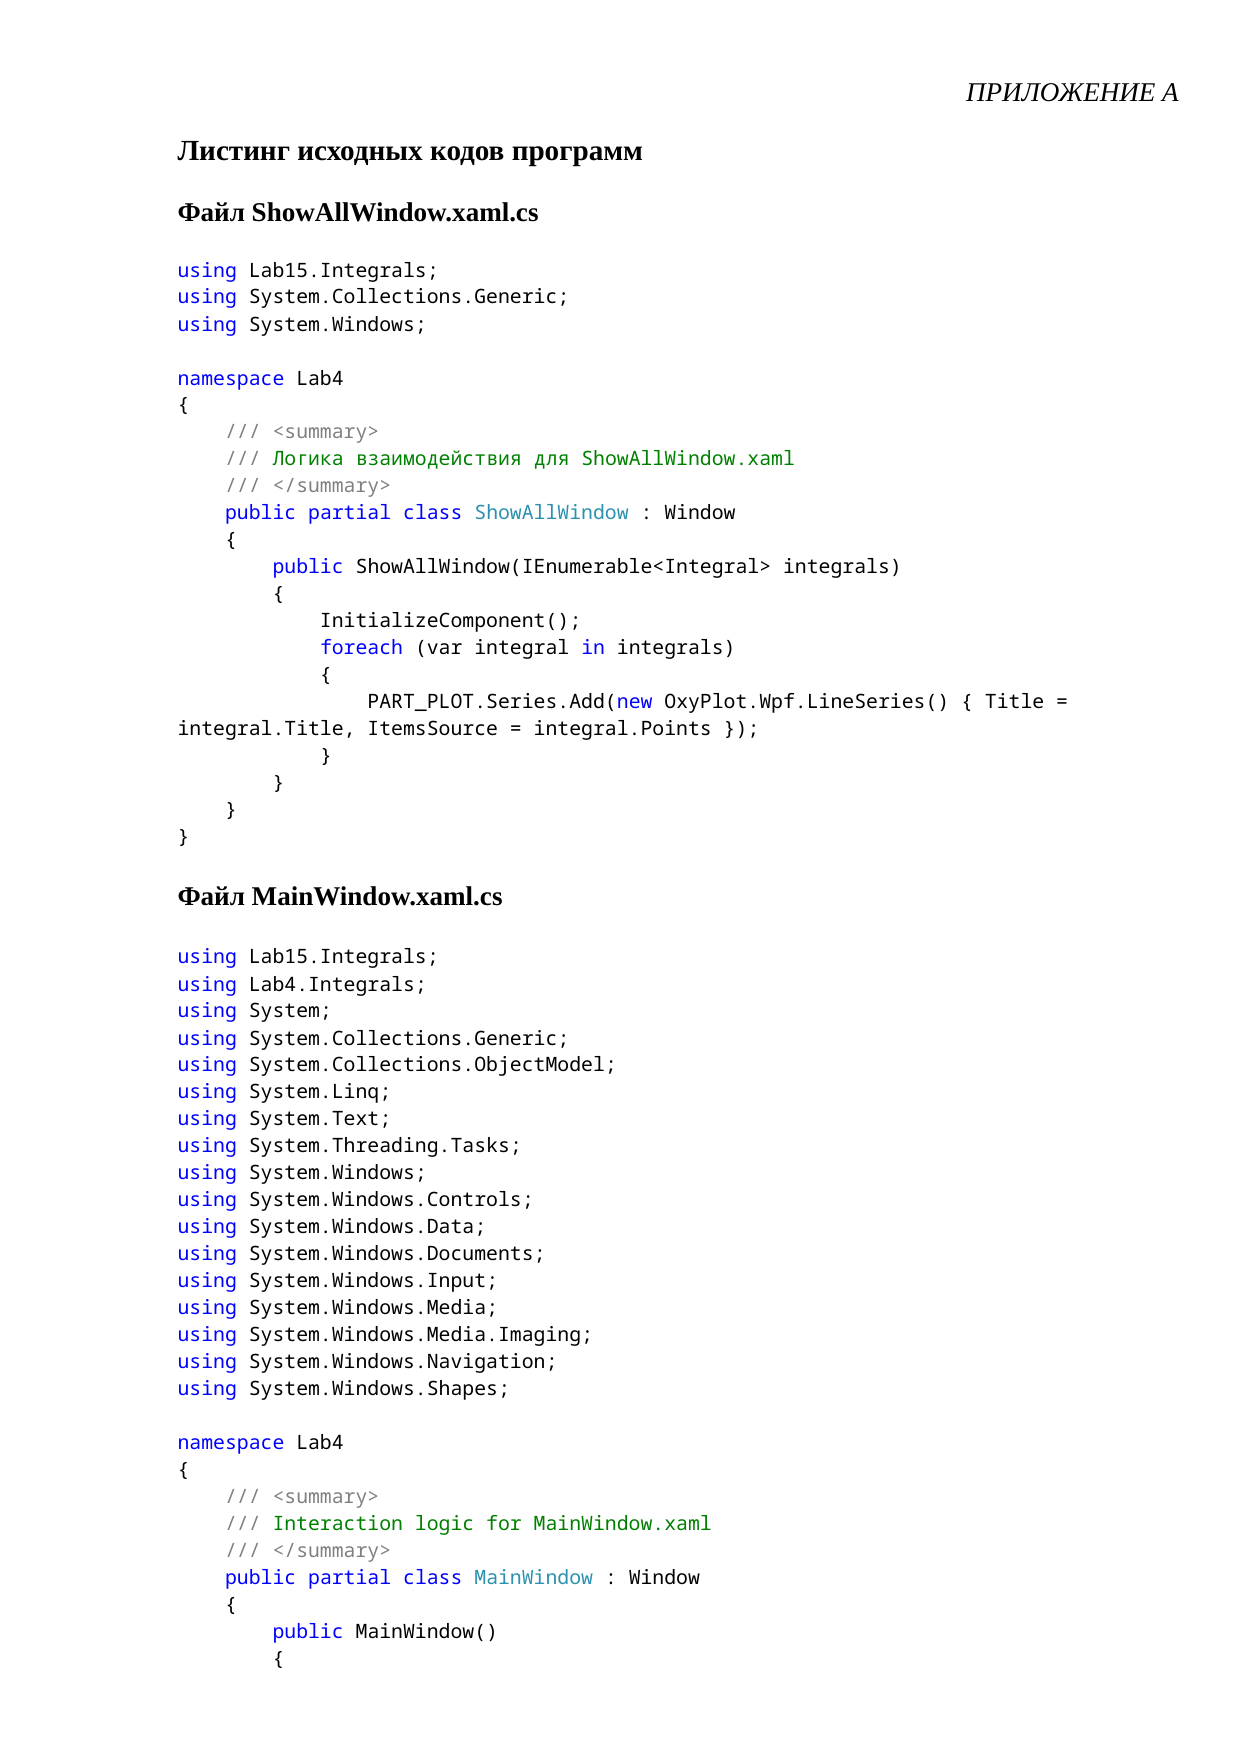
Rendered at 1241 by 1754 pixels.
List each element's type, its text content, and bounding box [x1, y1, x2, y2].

text Листинг исходных кодов программ [177, 133, 1181, 166]
text using System.Windows.Navigation; [177, 1347, 1181, 1374]
text using System.Windows.Shapes; [177, 1374, 1181, 1401]
text using System.Threading.Tasks; [177, 1132, 1181, 1159]
text { [177, 579, 1181, 607]
text public partial class MainWindow : Window [177, 1563, 1181, 1590]
text using System.Windows.Documents; [177, 1239, 1181, 1267]
text Файл ShowAllWindow.xaml.cs [177, 196, 1181, 227]
text using System.Windows.Controls; [177, 1186, 1181, 1213]
text { [177, 1455, 1181, 1482]
text using System.Collections.Generic; [177, 1024, 1181, 1051]
text } [177, 795, 1181, 822]
text public partial class ShowAllWindow : Window [177, 499, 1181, 526]
text using System.Windows; [177, 310, 1181, 337]
text ПРИЛОЖЕНИЕ A [177, 77, 1181, 108]
text InitializeComponent(); [177, 607, 1181, 633]
text using Lab15.Integrals; [177, 943, 1181, 970]
text using System.Windows.Input; [177, 1267, 1181, 1293]
text Файл MainWindow.xaml.cs [177, 881, 1181, 912]
text public ShowAllWindow(IEnumerable<Integral> integrals) [177, 553, 1181, 579]
text /// </summary> [177, 472, 1181, 499]
text { [177, 661, 1181, 687]
text using System.Linq; [177, 1078, 1181, 1105]
text /// Логика взаимодействия для ShowAllWindow.xaml [177, 445, 1181, 472]
text namespace Lab4 [177, 364, 1181, 391]
text { [177, 526, 1181, 553]
text PART_PLOT.Series.Add(new OxyPlot.Wpf.LineSeries() { Title = integral.Title, ItemsSource = integral.Points }); [177, 687, 1181, 741]
text using System.Windows; [177, 1159, 1181, 1186]
text /// <summary> [177, 1482, 1181, 1509]
text public MainWindow() [177, 1617, 1181, 1644]
text } [177, 741, 1181, 768]
text { [177, 391, 1181, 418]
text { [177, 1644, 1181, 1671]
text namespace Lab4 [177, 1428, 1181, 1455]
text using System.Windows.Media; [177, 1293, 1181, 1321]
text } [177, 822, 1181, 849]
text } [177, 768, 1181, 795]
text using System; [177, 997, 1181, 1024]
text using System.Collections.ObjectModel; [177, 1051, 1181, 1078]
text using Lab4.Integrals; [177, 970, 1181, 997]
text /// Interaction logic for MainWindow.xaml [177, 1509, 1181, 1536]
text /// </summary> [177, 1536, 1181, 1563]
text using Lab15.Integrals; [177, 256, 1181, 283]
text { [177, 1590, 1181, 1617]
text using System.Windows.Data; [177, 1213, 1181, 1239]
text foreach (var integral in integrals) [177, 633, 1181, 661]
text /// <summary> [177, 418, 1181, 445]
text using System.Collections.Generic; [177, 283, 1181, 310]
text using System.Text; [177, 1105, 1181, 1132]
text using System.Windows.Media.Imaging; [177, 1321, 1181, 1347]
